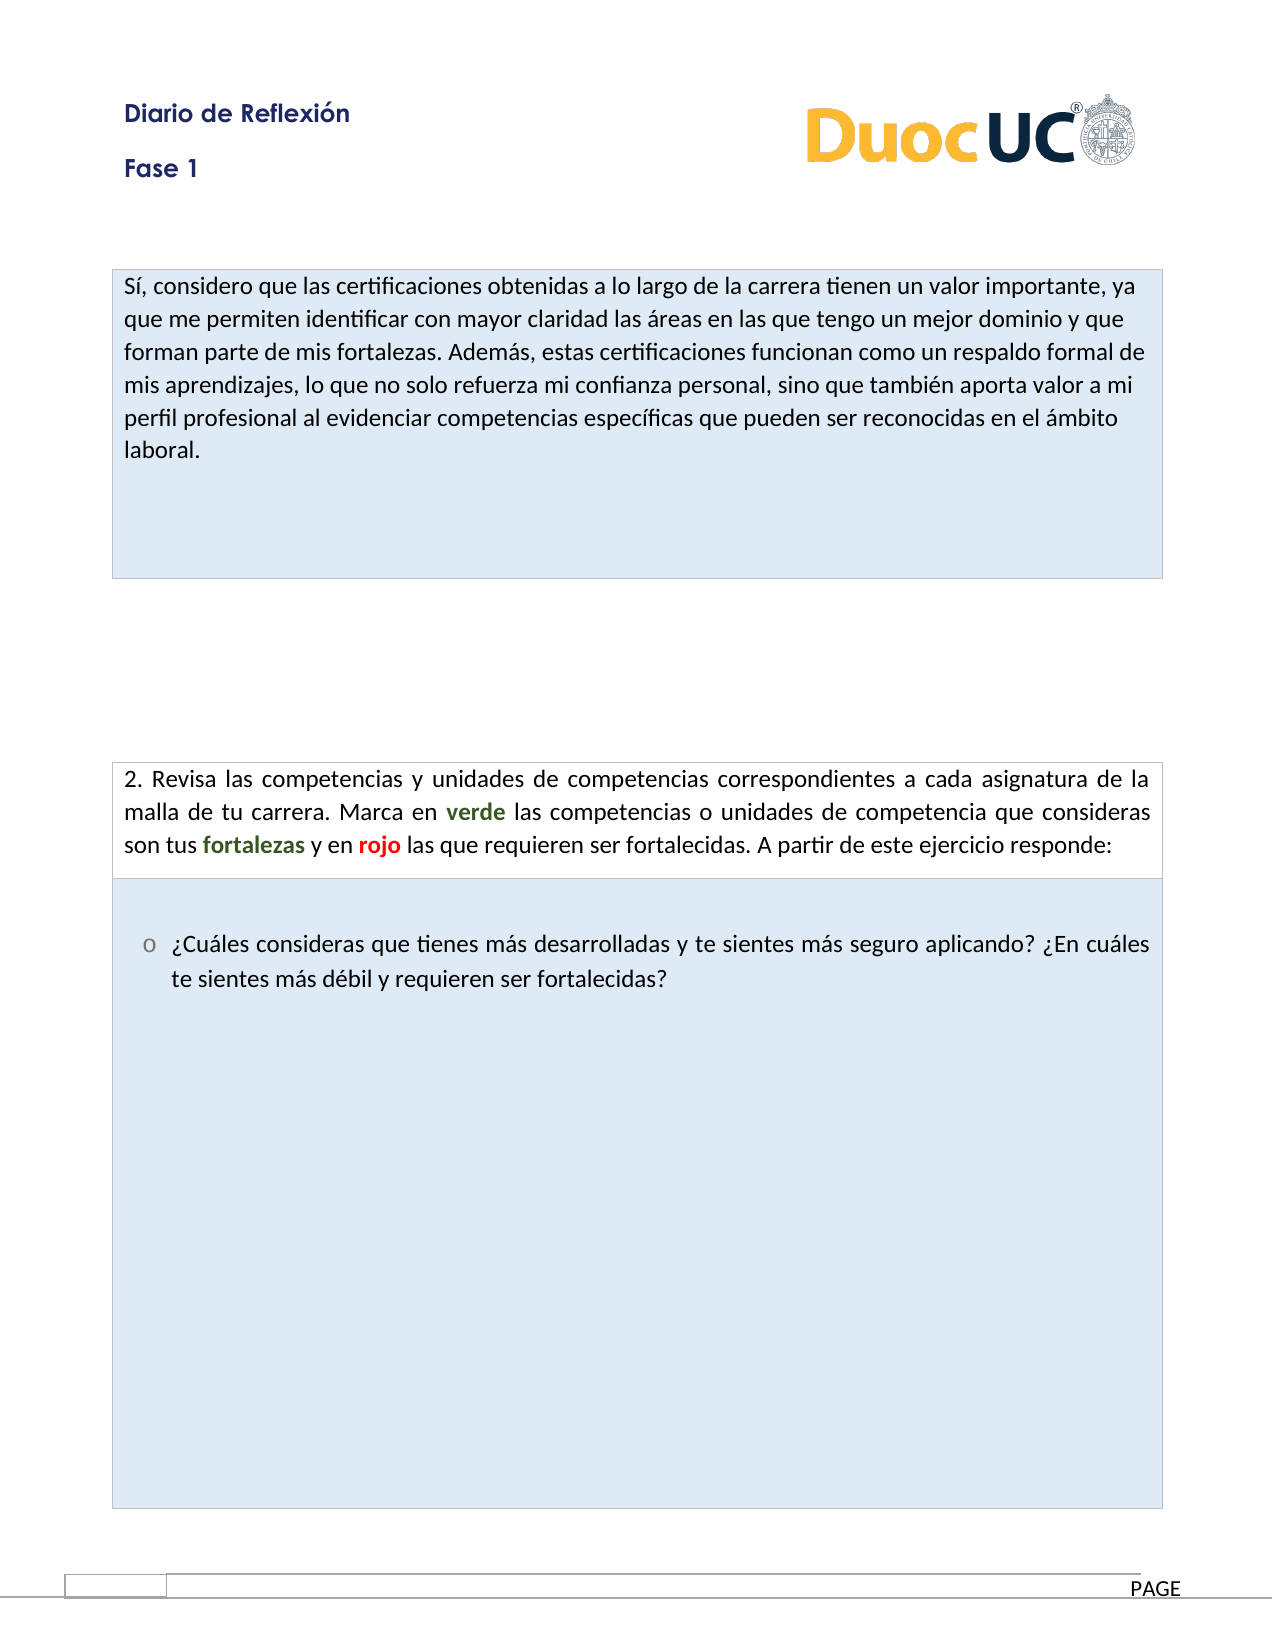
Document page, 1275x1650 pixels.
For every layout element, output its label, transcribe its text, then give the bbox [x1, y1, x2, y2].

picture [807, 94, 1135, 165]
table_header 2. Revisa las competencias y unidades de competencias correspondientes a cada asignatura de la malla de tu carrera. Marca en verde las competencias o unidades de competencia que consideras son tus fortalezas y en rojo las que requieren ser fortalecidas. A partir de este ejercicio responde: [113, 763, 1162, 878]
